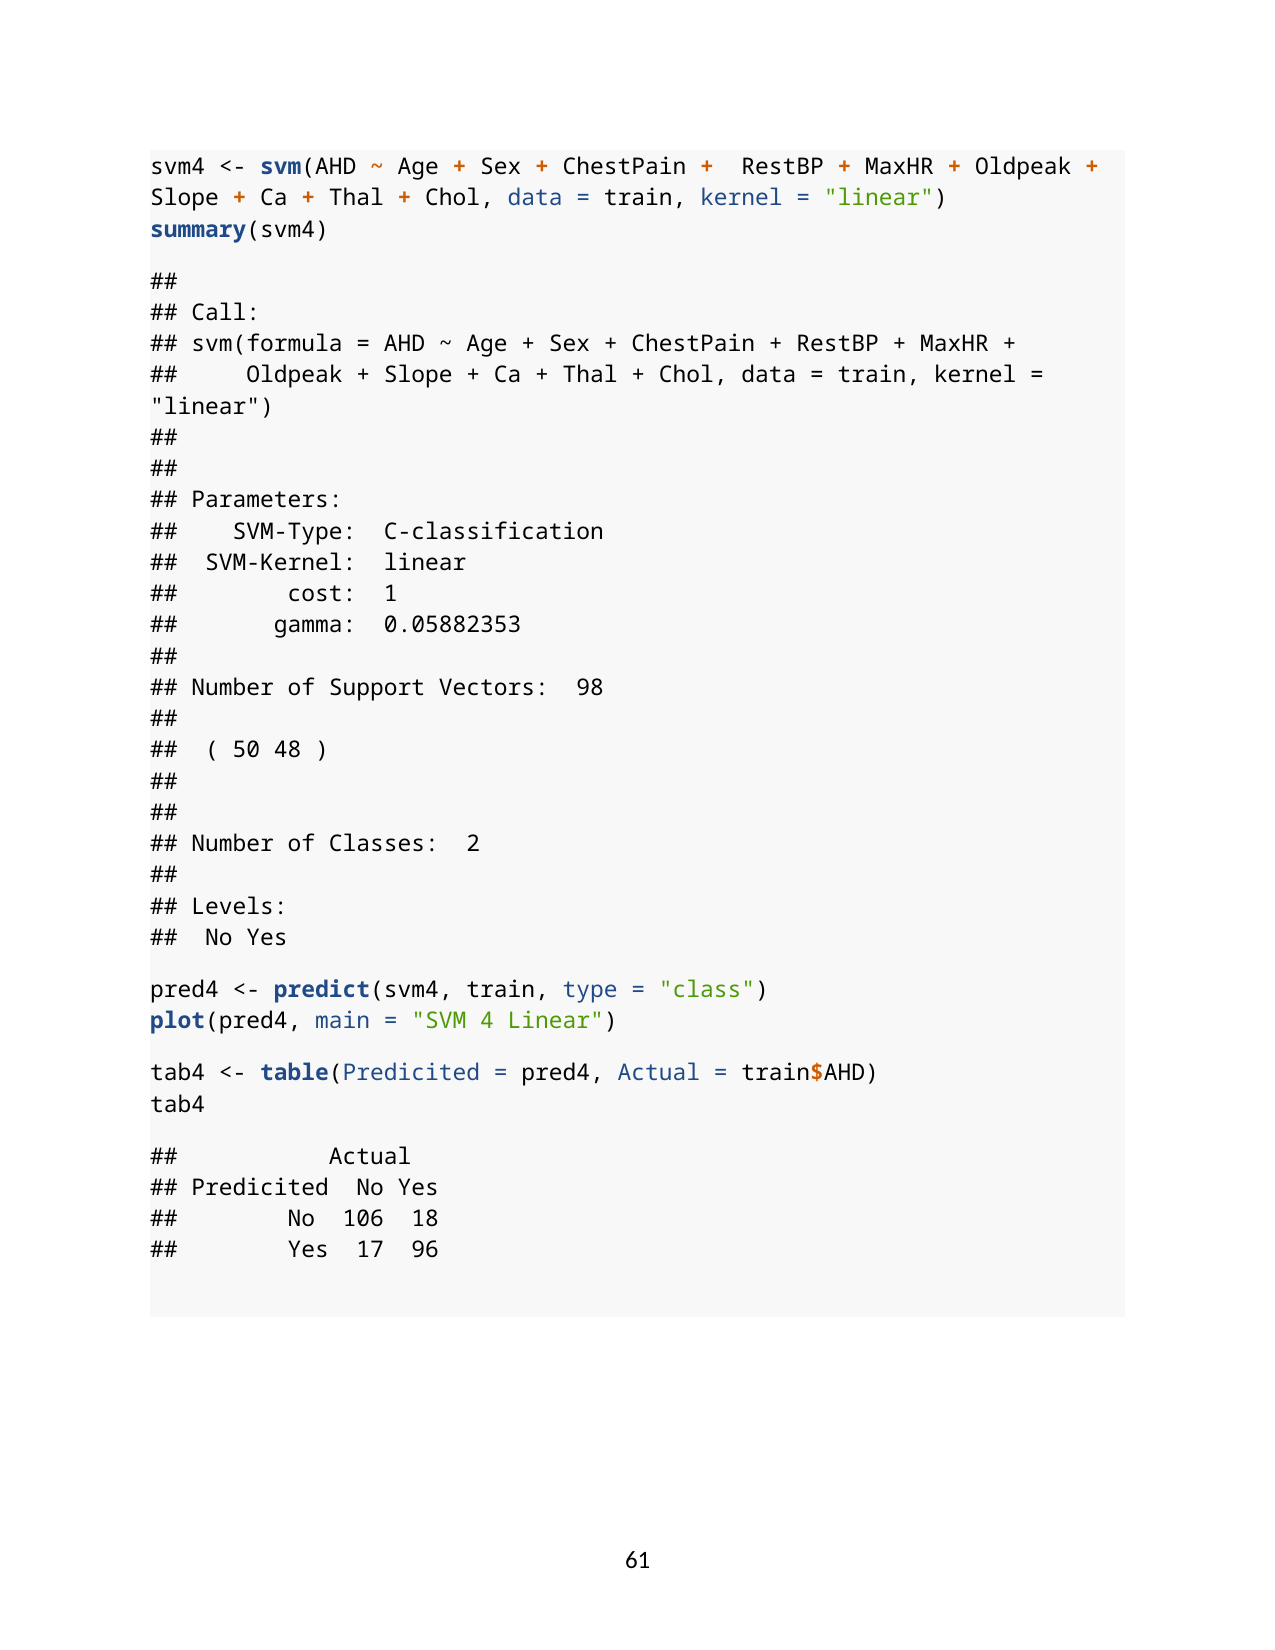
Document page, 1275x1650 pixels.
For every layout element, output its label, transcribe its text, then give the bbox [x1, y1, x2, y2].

text tab4 <- table(Predicited = pred4, Actual = train$AHD) tab4 [150, 1056, 1125, 1119]
text ## ## Call: ## svm(formula = AHD ~ Age + Sex + ChestPain + RestBP + MaxHR + ## Oldpeak + Slope + Ca + Thal + Chol, data = train, kernel = "linear") ## ## ## Parameters: ## SVM-Type: C-classification ## SVM-Kernel: linear ## cost: 1 ## gamma: 0.05882353 ## ## Number of Support Vectors: 98 ## ## ( 50 48 ) ## ## ## Number of Classes: 2 ## ## Levels: ## No Yes [150, 264, 1125, 952]
text pred4 <- predict(svm4, train, type = "class") plot(pred4, main = "SVM 4 Linear") [617, 973, 1125, 1035]
text ## Actual ## Predicited No Yes ## No 106 18 ## Yes 17 96 [150, 1139, 1125, 1264]
text svm4 <- svm(AHD ~ Age + Sex + ChestPain + RestBP + MaxHR + Oldpeak + Slope + Ca + Thal + Chol, data = train, kernel = "linear") summary(svm4) [150, 150, 1125, 244]
